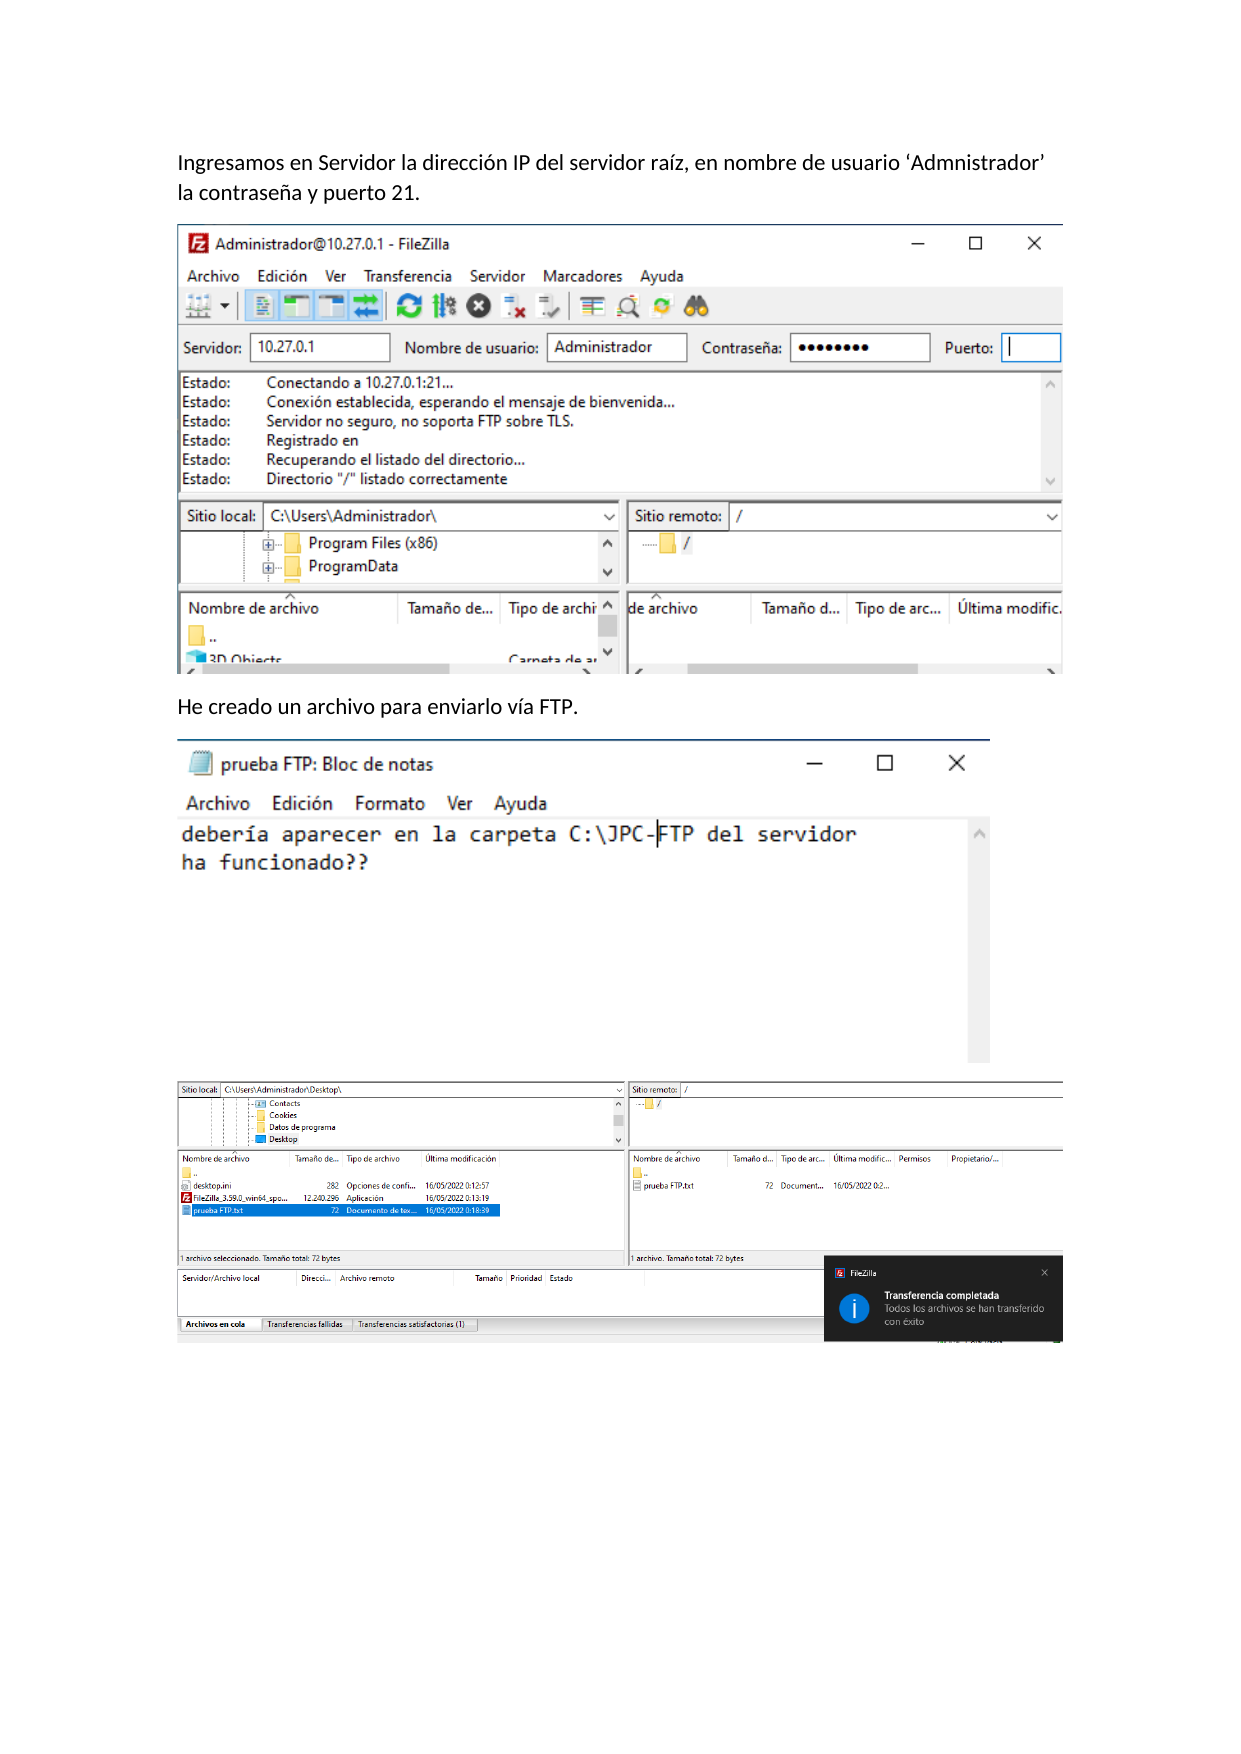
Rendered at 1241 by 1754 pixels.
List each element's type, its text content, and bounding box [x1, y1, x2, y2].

picture [177, 224, 1063, 674]
picture [177, 739, 990, 1063]
text Ingresamos en Servidor la dirección IP del servidor raíz, en nombre de usuario ‘Admnistrador’ la contraseña y puerto 21. [177, 148, 1063, 206]
picture [177, 1081, 1063, 1343]
text He creado un archivo para enviarlo vía FTP. [177, 692, 1063, 720]
